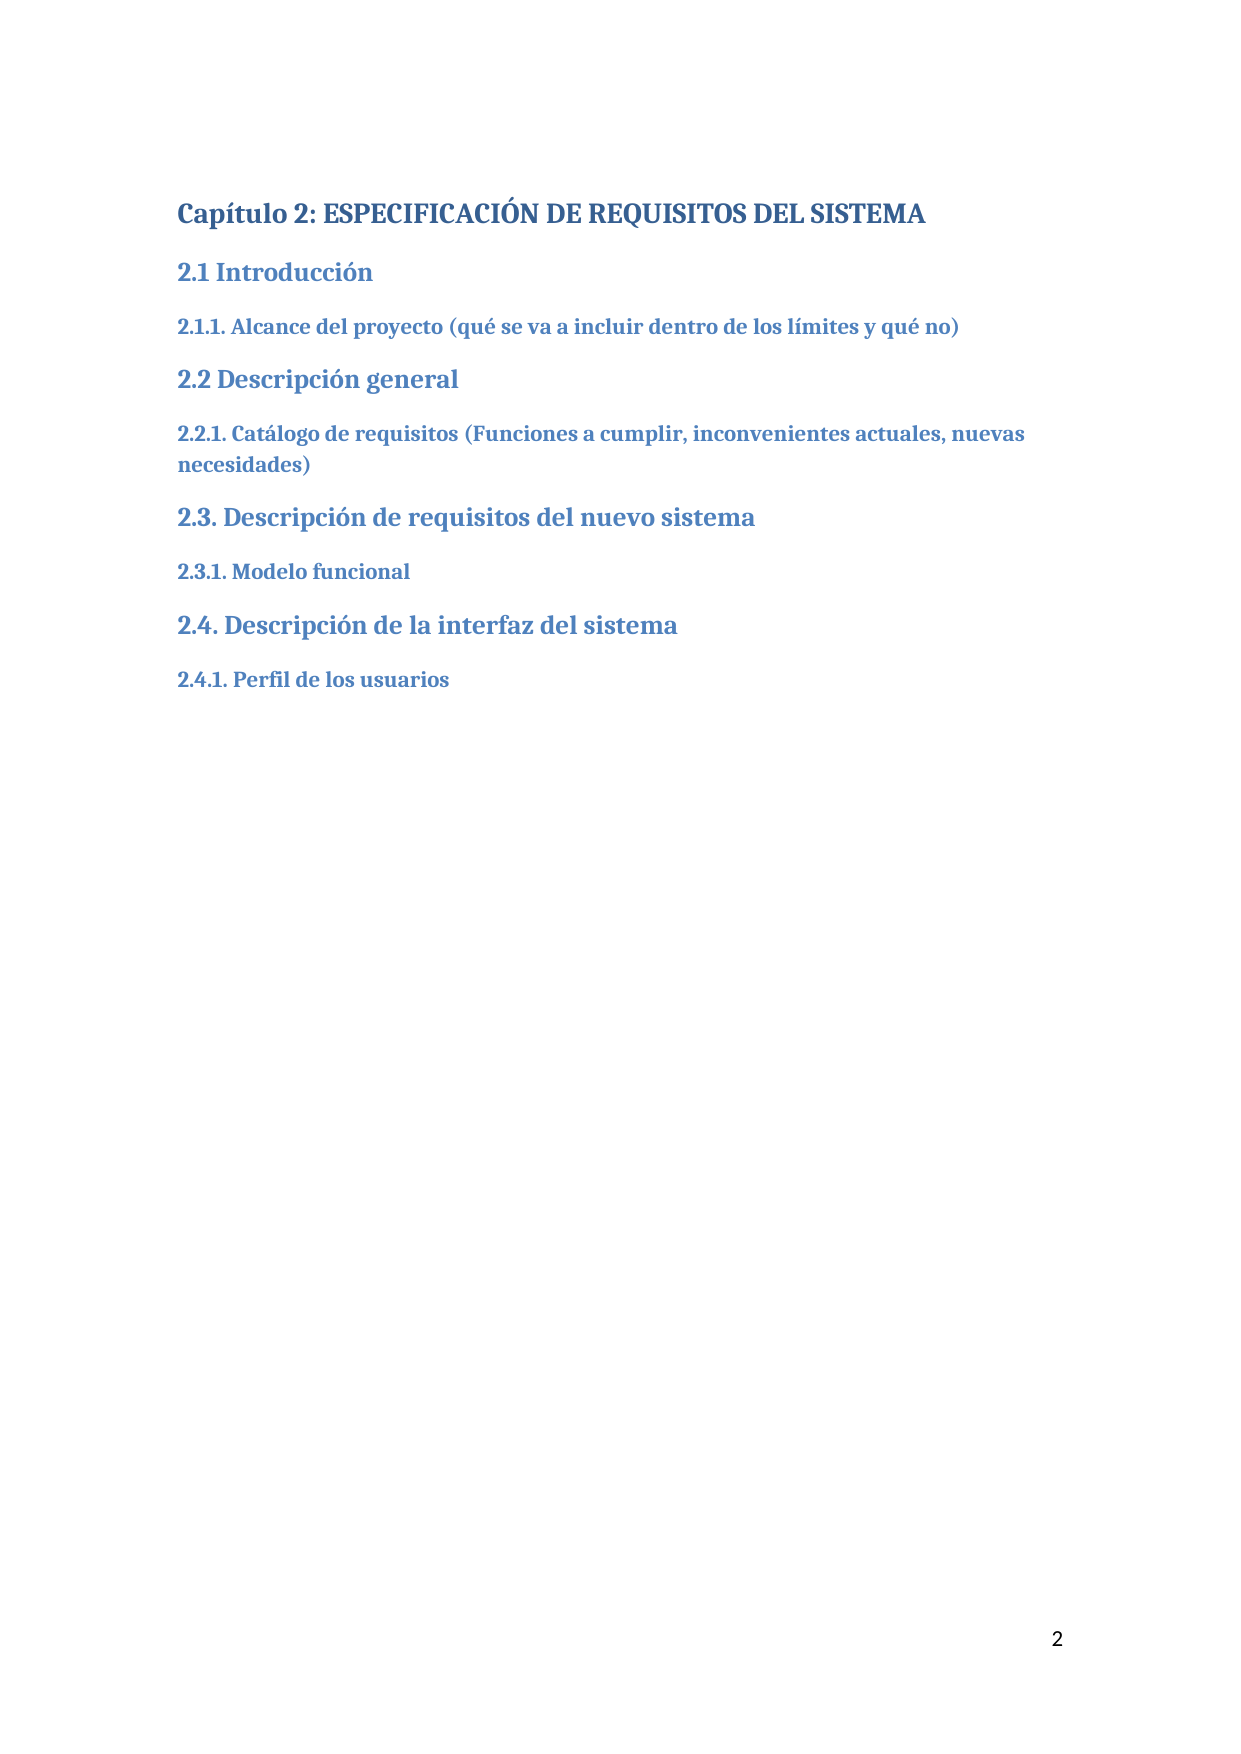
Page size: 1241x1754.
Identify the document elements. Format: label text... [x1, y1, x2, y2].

subtitle 2.1 Introducción [177, 257, 1063, 288]
subtitle 2.2.1. Catálogo de requisitos (Funciones a cumplir, inconvenientes actuales, nuevas necesidades) [177, 421, 1063, 478]
subtitle 2.2 Descripción general [177, 364, 1063, 396]
subtitle 2.4. Descripción de la interfaz del sistema [177, 610, 1063, 641]
subtitle Capítulo 2: ESPECIFICACIÓN DE REQUISITOS DEL SISTEMA [177, 198, 1063, 231]
subtitle 2.3.1. Modelo funcional [177, 559, 1063, 585]
subtitle 2.1.1. Alcance del proyecto (qué se va a incluir dentro de los límites y qué no) [177, 313, 1063, 340]
subtitle 2.4.1. Perfil de los usuarios [177, 667, 1063, 693]
subtitle 2.3. Descripción de requisitos del nuevo sistema [177, 502, 1063, 533]
